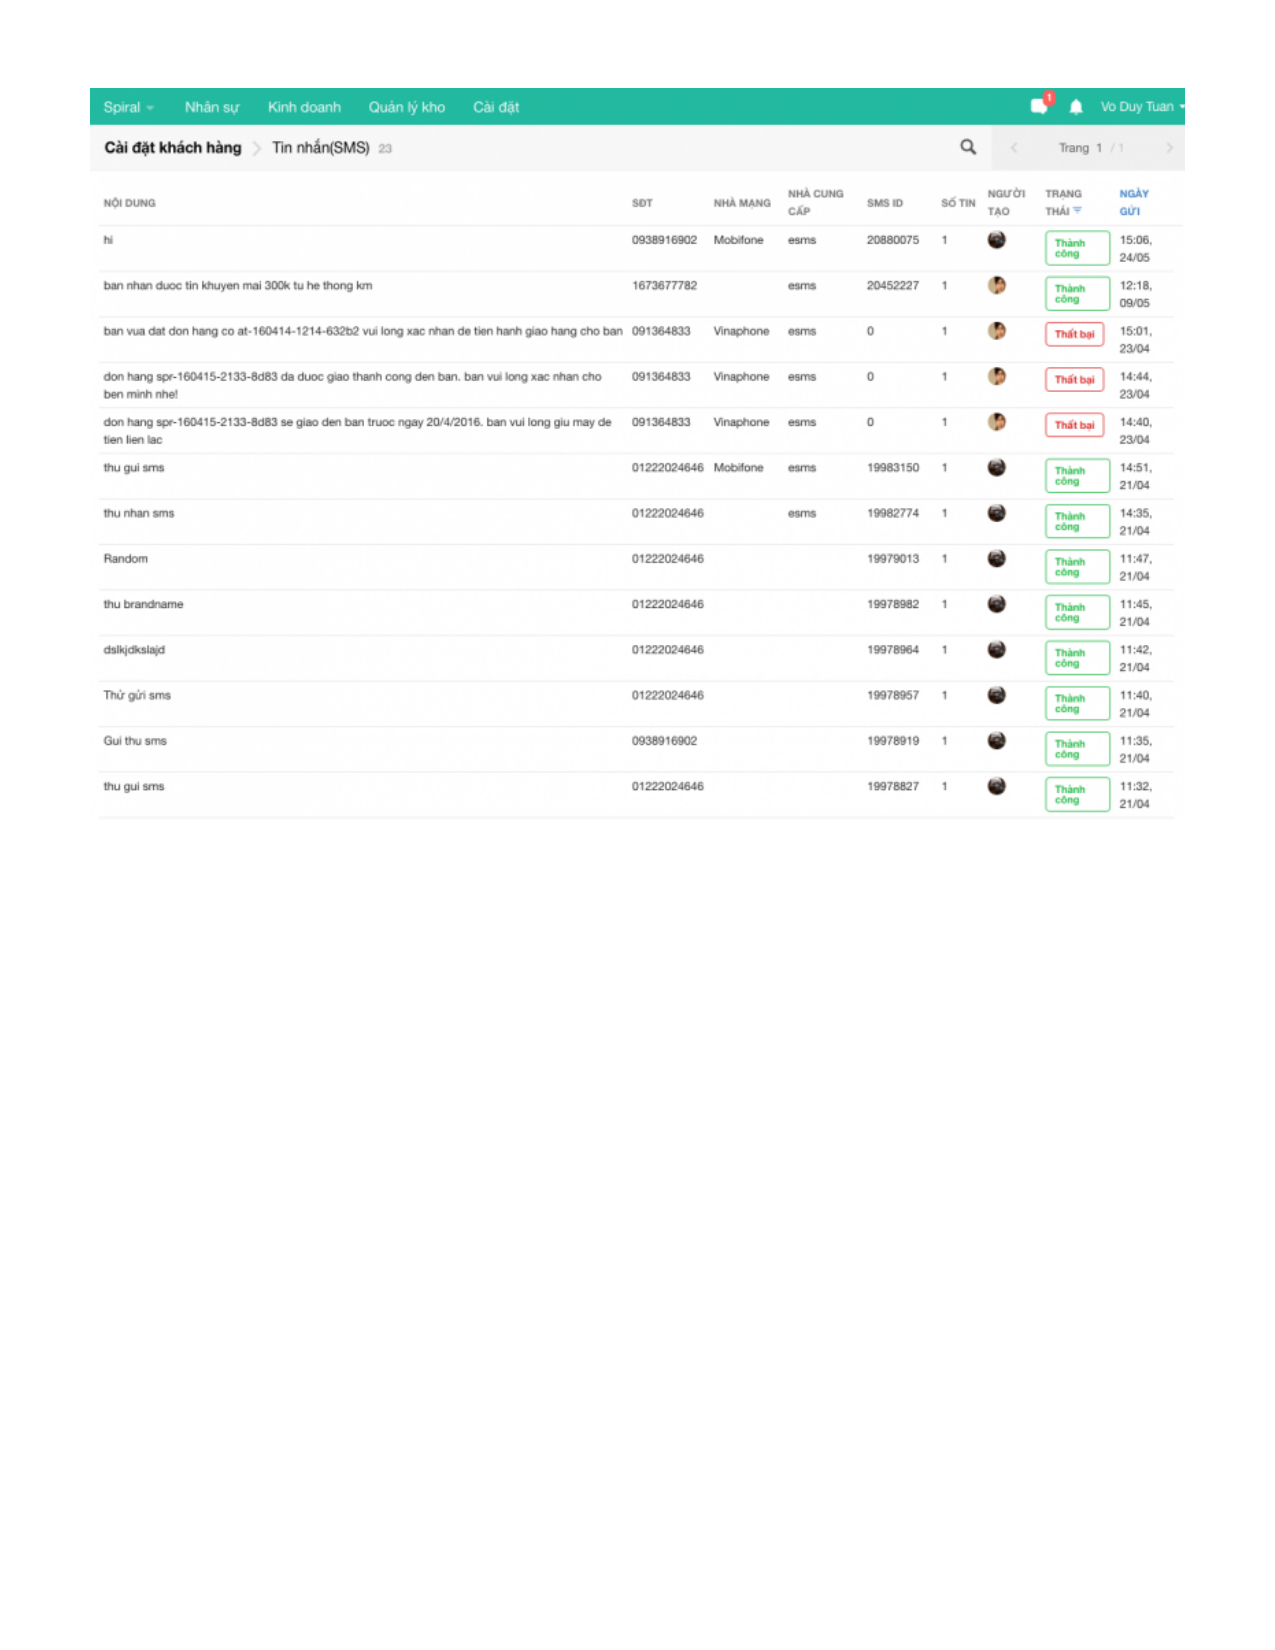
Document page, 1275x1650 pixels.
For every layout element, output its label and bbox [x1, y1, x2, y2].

picture [90, 88, 1185, 822]
